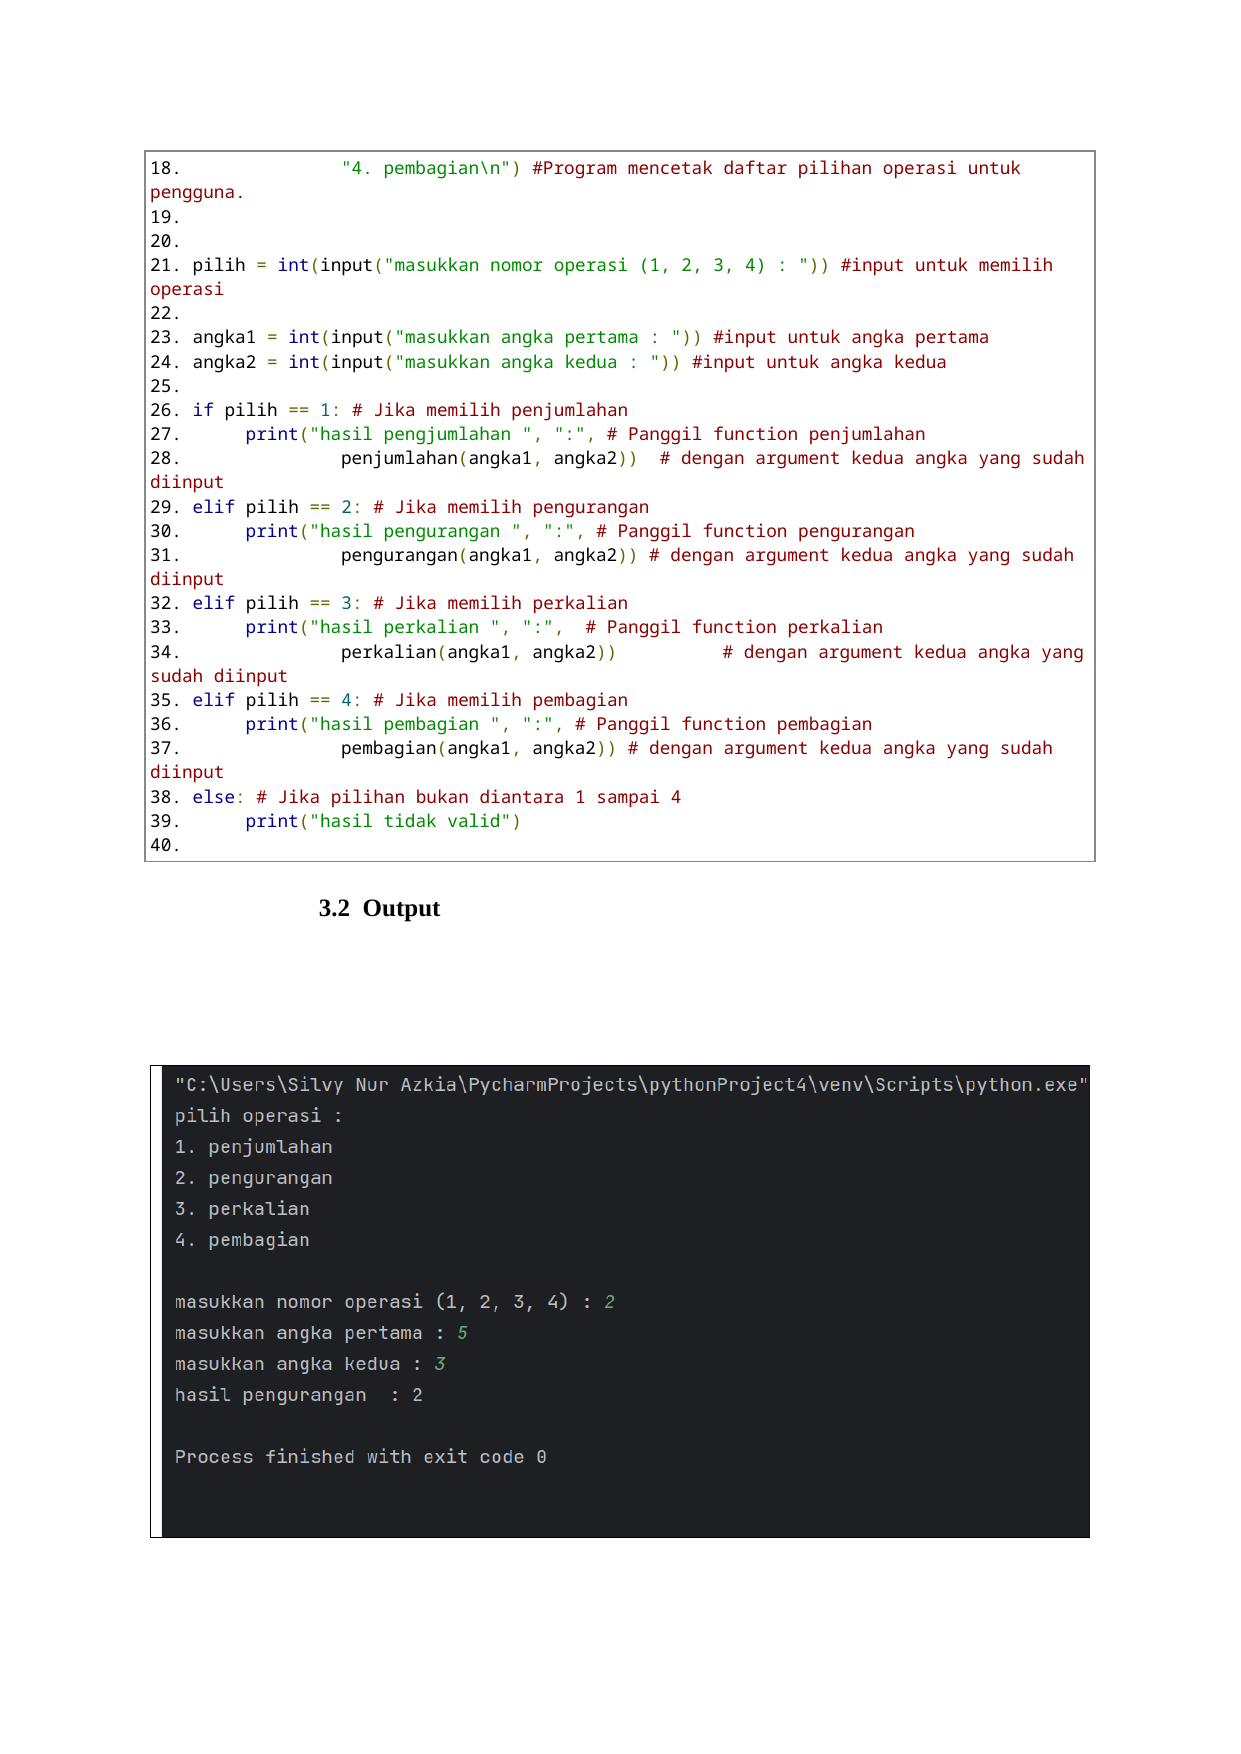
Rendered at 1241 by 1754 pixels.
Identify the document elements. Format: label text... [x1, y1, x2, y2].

text 39. print("hasil tidak valid") [150, 808, 1090, 827]
text 23. angka1 = int(input("masukkan angka pertama : ")) #input untuk angka pertama [150, 325, 1090, 349]
text 31. pengurangan(angka1, angka2)) # dengan argument kedua angka yang sudah diinput [150, 542, 1090, 591]
table_header [151, 1066, 161, 1537]
text 35. elif pilih == 4: # Jika memilih pembagian [150, 687, 1090, 712]
text 22. [150, 301, 1090, 325]
text 29. elif pilih == 2: # Jika memilih pengurangan [150, 494, 1090, 518]
text 37. pembagian(angka1, angka2)) # dengan argument kedua angka yang sudah diinput [150, 736, 1090, 784]
text 34. perkalian(angka1, angka2)) # dengan argument kedua angka yang sudah diinput [150, 639, 1090, 687]
text 32. elif pilih == 3: # Jika memilih perkalian [150, 591, 1090, 615]
text 27. print("hasil pengjumlahan ", ":", # Panggil function penjumlahan [150, 422, 1090, 446]
text 28. penjumlahan(angka1, angka2)) # dengan argument kedua angka yang sudah diinput [150, 446, 1090, 494]
text 24. angka2 = int(input("masukkan angka kedua : ")) #input untuk angka kedua [150, 349, 1090, 373]
text 30. print("hasil pengurangan ", ":", # Panggil function pengurangan [150, 518, 1090, 542]
text 20. [150, 228, 1090, 252]
text 36. print("hasil pembagian ", ":", # Panggil function pembagian [150, 712, 1090, 736]
list Output [319, 893, 1090, 922]
text 40. [146, 827, 1094, 861]
text 38. else: # Jika pilihan bukan diantara 1 sampai 4 [150, 784, 1090, 808]
text 18. "4. pembagian\n") #Program mencetak daftar pilihan operasi untuk pengguna. [146, 152, 1094, 204]
text 21. pilih = int(input("masukkan nomor operasi (1, 2, 3, 4) : ")) #input untuk memilih operasi [150, 252, 1090, 301]
text 19. [150, 204, 1090, 228]
text 26. if pilih == 1: # Jika memilih penjumlahan [150, 397, 1090, 422]
text 25. [150, 373, 1090, 397]
text 33. print("hasil perkalian ", ":", # Panggil function perkalian [150, 615, 1090, 639]
picture [161, 1066, 1090, 1537]
